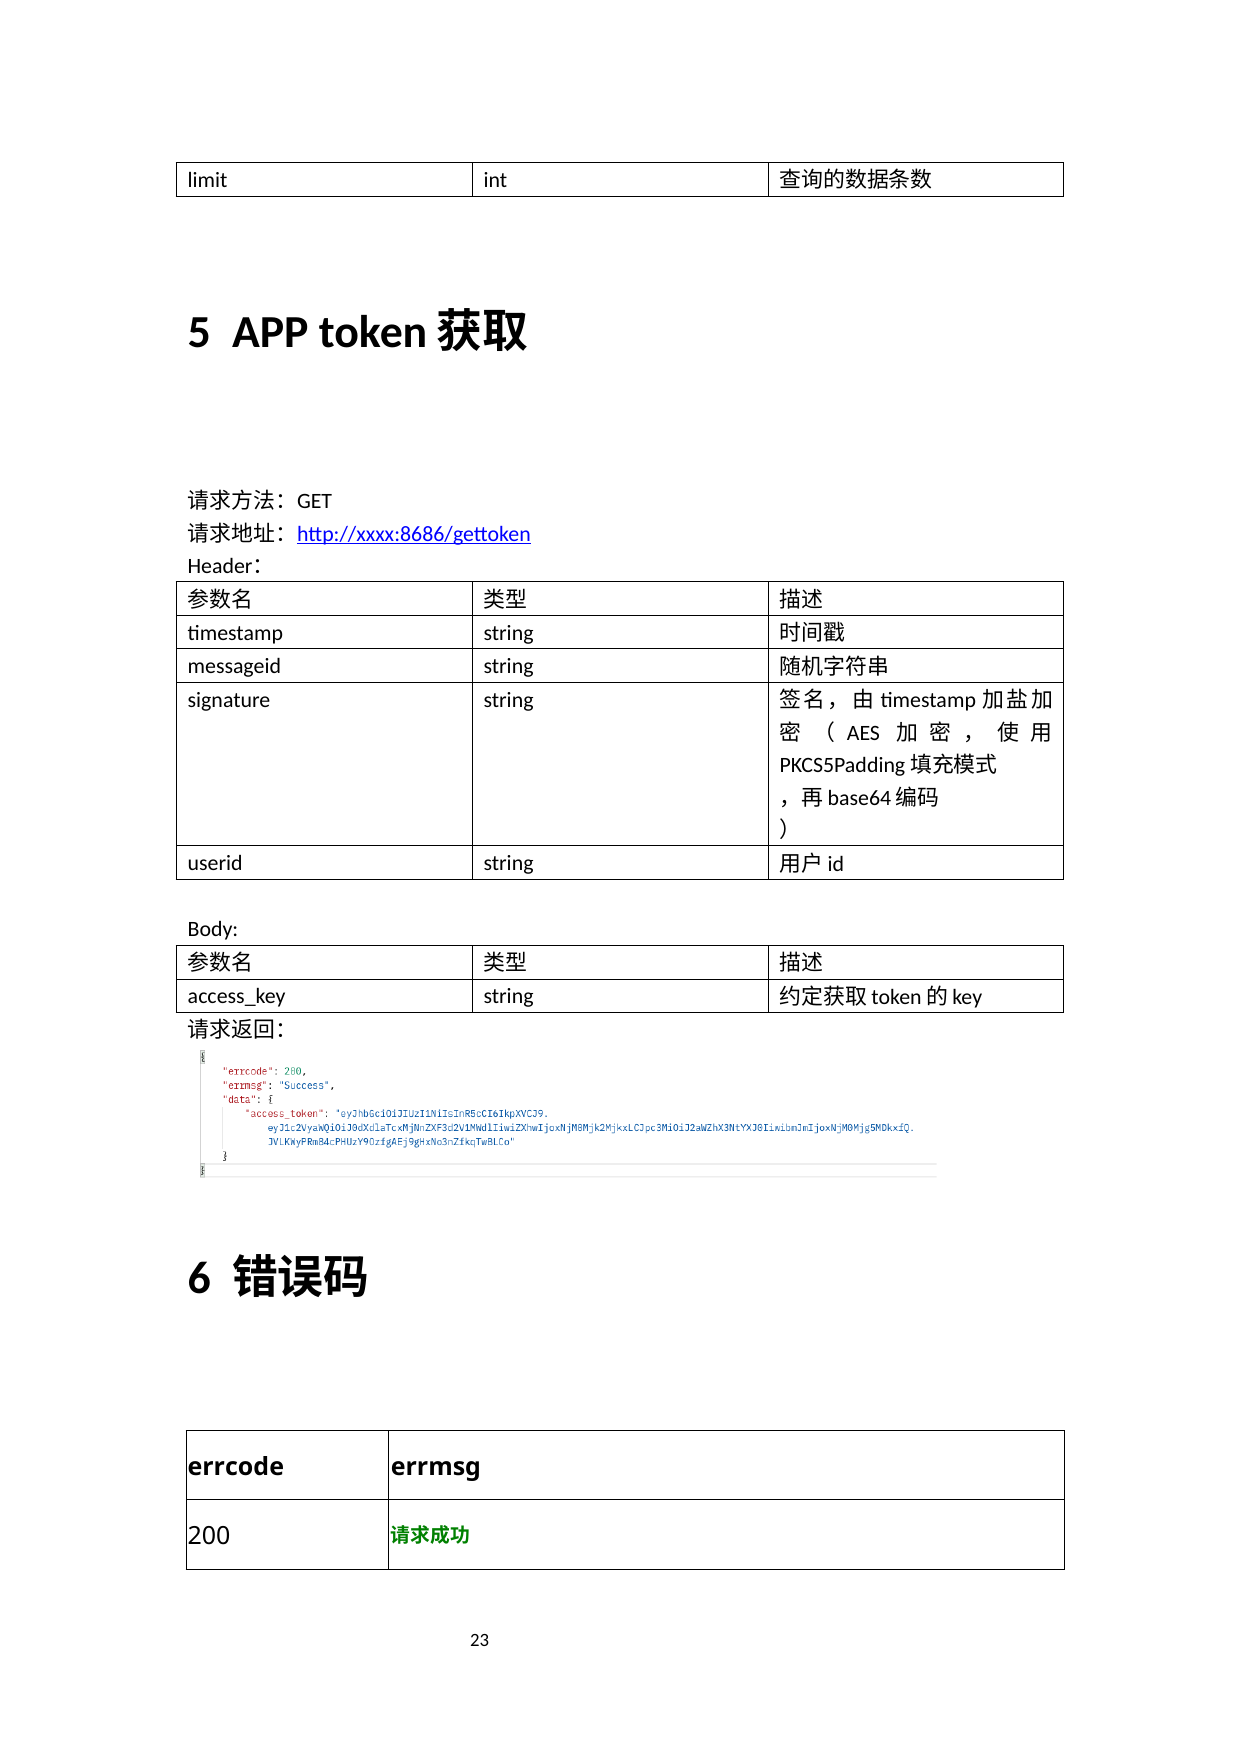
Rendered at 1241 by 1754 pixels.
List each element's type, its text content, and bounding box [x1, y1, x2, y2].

table_cell 时间戳 [769, 616, 1063, 648]
table_cell 用户id [769, 846, 1063, 879]
text Body: [187, 912, 1053, 945]
table_cell 请求成功 [389, 1500, 1064, 1568]
table_cell access_key [177, 980, 472, 1012]
table_cell 约定获取token的key [769, 980, 1063, 1012]
table_header 类型 [473, 582, 768, 615]
table_header 参数名 [177, 582, 472, 615]
table_header errcode [187, 1431, 388, 1499]
table_cell string [473, 649, 768, 682]
table_cell 随机字符串 [769, 649, 1063, 682]
table_cell 200 [187, 1500, 388, 1568]
table_cell signature [177, 683, 472, 845]
table_header errmsg [389, 1431, 1064, 1499]
table_cell messageid [177, 649, 472, 682]
subtitle APP token获取 [187, 297, 1053, 362]
table_cell 签名，由timestamp加盐加密（AES加密，使用PKCS5Padding 填充模式 ，再base64编码 ） [769, 683, 1063, 845]
table_cell string [473, 846, 768, 879]
table_header 类型 [473, 946, 768, 978]
text Header： [187, 549, 1053, 581]
table_cell 查询的数据条数 [769, 163, 1063, 196]
table_cell timestamp [177, 616, 472, 648]
table_cell limit [177, 163, 472, 196]
table_cell string [473, 616, 768, 648]
subtitle 错误码 [187, 1243, 1053, 1308]
text 请求返回： [187, 1013, 1053, 1046]
table_cell string [473, 980, 768, 1012]
table_cell string [473, 683, 768, 845]
text 请求地址：http://xxxx:8686/gettoken [187, 516, 1053, 549]
table_header 描述 [769, 946, 1063, 978]
picture [187, 1045, 937, 1185]
table_cell int [473, 163, 768, 196]
text 请求方法：GET [187, 484, 1053, 516]
table_header 参数名 [177, 946, 472, 978]
table_cell userid [177, 846, 472, 879]
table_header 描述 [769, 582, 1063, 615]
